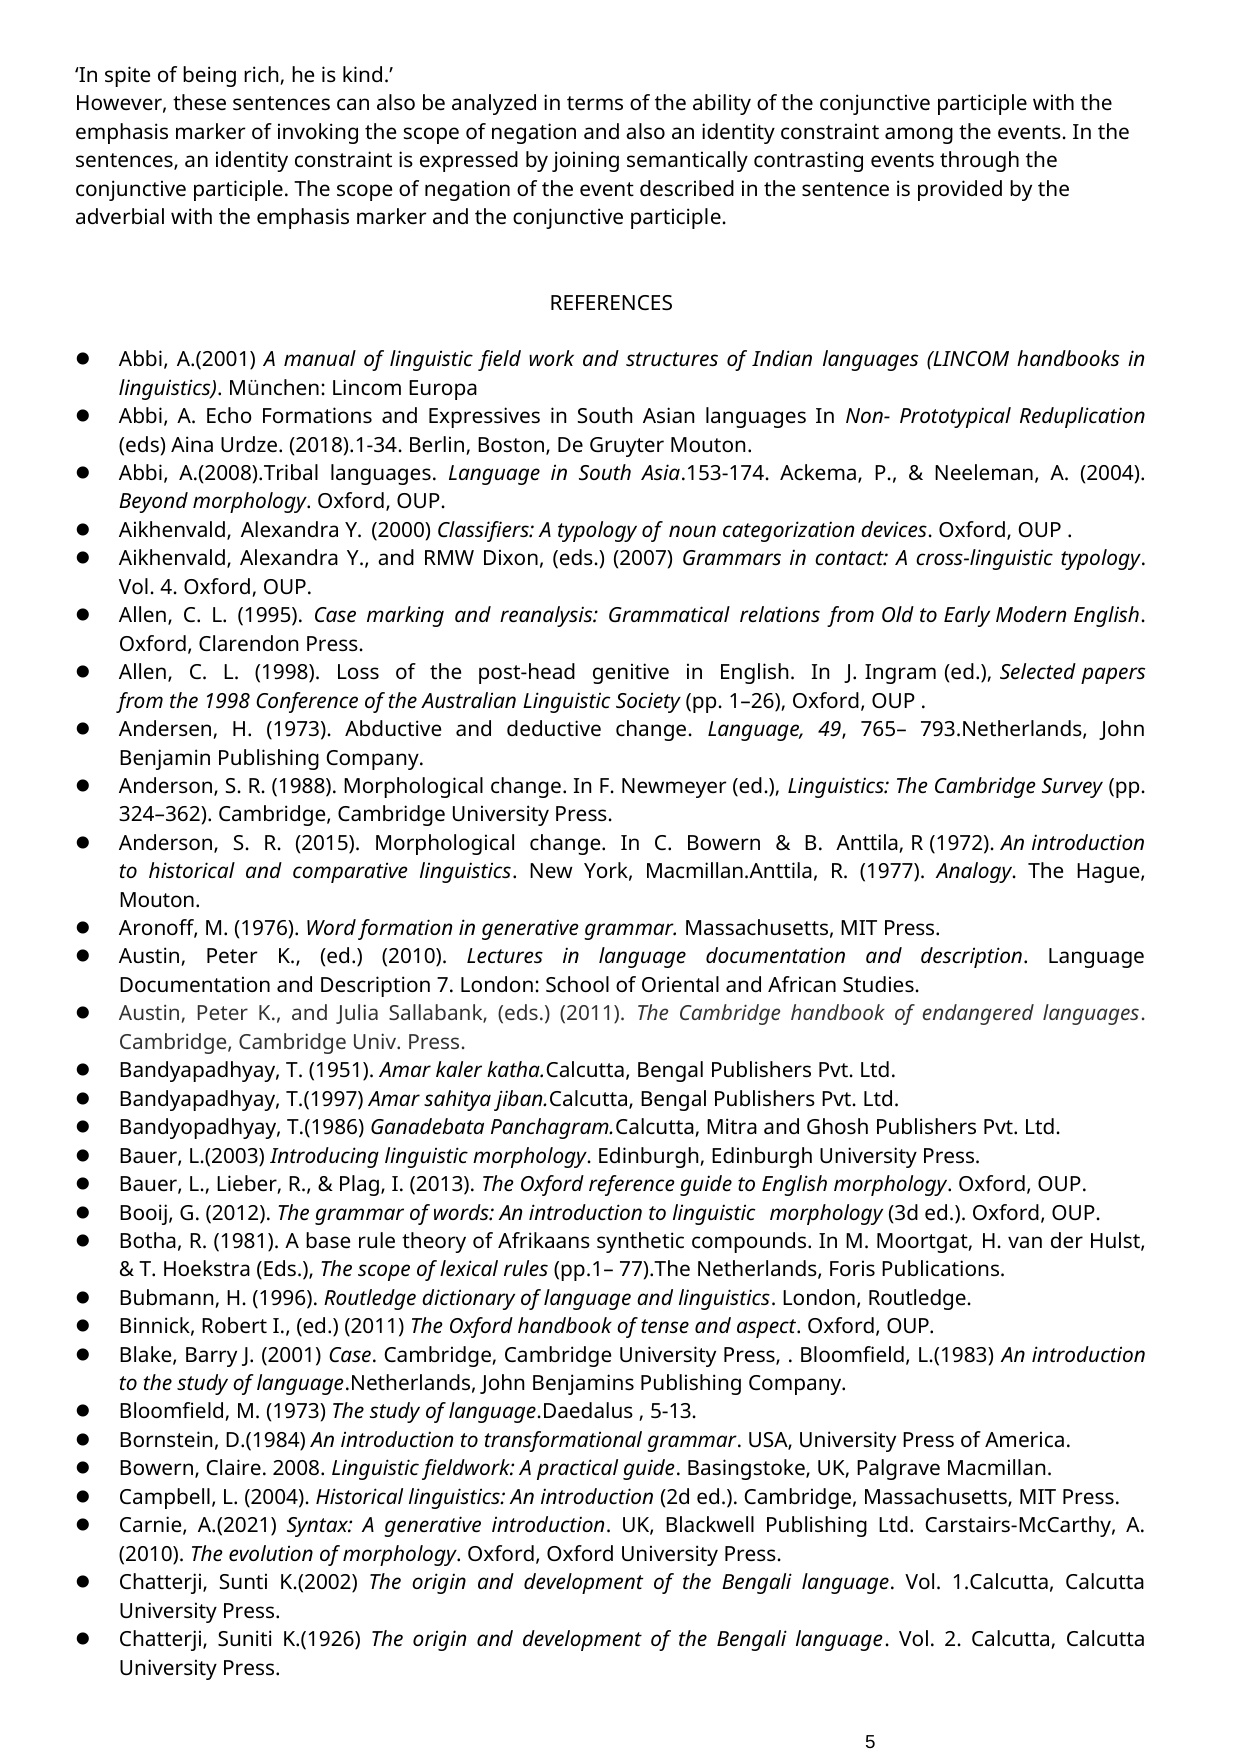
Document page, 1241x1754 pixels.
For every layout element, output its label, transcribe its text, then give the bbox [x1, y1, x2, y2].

text ‘In spite of being rich, he is kind.’ [75, 60, 1147, 88]
list Bloomfield, M. (1973) The study of language.Daedalus , 5-13. [75, 1397, 1146, 1425]
list Andersen, H. (1973). Abductive and deductive change. Language, 49, 765– 793.Netherlands, John Benjamin Publishing Company. [75, 714, 1146, 771]
list Bandyopadhyay, T.(1986) Ganadebata Panchagram.Calcutta, Mitra and Ghosh Publishers Pvt. Ltd. [75, 1112, 1146, 1141]
list Botha, R. (1981). A base rule theory of Afrikaans synthetic compounds. In M. Moortgat, H. van der Hulst, & T. Hoekstra (Eds.), The scope of lexical rules (pp.1– 77).The Netherlands, Foris Publications. [75, 1226, 1146, 1283]
list Chatterji, Sunti K.(2002) The origin and development of the Bengali language. Vol. 1.Calcutta, Calcutta University Press. [75, 1567, 1146, 1624]
list Allen, C. L. (1995). Case marking and reanalysis: Grammatical relations from Old to Early Modern English. Oxford, Clarendon Press. [75, 600, 1146, 657]
list Campbell, L. (2004). Historical linguistics: An introduction (2d ed.). Cambridge, Massachusetts, MIT Press. [75, 1482, 1146, 1510]
list Aikhenvald, Alexandra Y. (2000) Classifiers: A typology of noun categorization devices. Oxford, OUP . [75, 515, 1146, 543]
list Abbi, A.(2001) A manual of linguistic field work and structures of Indian languages (LINCOM handbooks in linguistics). München: Lincom Europa [75, 344, 1146, 401]
list Bornstein, D.(1984) An introduction to transformational grammar. USA, University Press of America. [75, 1425, 1146, 1453]
list Abbi, A. Echo Formations and Expressives in South Asian languages In Non- Prototypical Reduplication (eds) Aina Urdze. (2018).1-34. Berlin, Boston, De Gruyter Mouton. [75, 401, 1146, 458]
list Bowern, Claire. 2008. Linguistic fieldwork: A practical guide. Basingstoke, UK, Palgrave Macmillan. [75, 1453, 1146, 1482]
list Booij, G. (2012). The grammar of words: An introduction to linguistic morphology (3d ed.). Oxford, OUP. [75, 1198, 1146, 1226]
text REFERENCES [75, 288, 1147, 316]
list Blake, Barry J. (2001) Case. Cambridge, Cambridge University Press, . Bloomfield, L.(1983) An introduction to the study of language.Netherlands, John Benjamins Publishing Company. [75, 1340, 1146, 1397]
list Bandyapadhyay, T.(1997) Amar sahitya jiban.Calcutta, Bengal Publishers Pvt. Ltd. [75, 1084, 1146, 1112]
list Austin, Peter K., and Julia Sallabank, (eds.) (2011). The Cambridge handbook of endangered languages. Cambridge, Cambridge Univ. Press. [75, 998, 1146, 1055]
list Bubmann, H. (1996). Routledge dictionary of language and linguistics. London, Routledge. [75, 1283, 1146, 1311]
list Abbi, A.(2008).Tribal languages. Language in South Asia.153-174. Ackema, P., & Neeleman, A. (2004). Beyond morphology. Oxford, OUP. [75, 458, 1146, 515]
list Carnie, A.(2021) Syntax: A generative introduction. UK, Blackwell Publishing Ltd. Carstairs-McCarthy, A. (2010). The evolution of morphology. Oxford, Oxford University Press. [75, 1510, 1146, 1567]
list Bandyapadhyay, T. (1951). Amar kaler katha.Calcutta, Bengal Publishers Pvt. Ltd. [75, 1055, 1146, 1084]
list Anderson, S. R. (2015). Morphological change. In C. Bowern & B. Anttila, R (1972). An introduction to historical and comparative linguistics. New York, Macmillan.Anttila, R. (1977). Analogy. The Hague, Mouton. [75, 828, 1146, 913]
list Aikhenvald, Alexandra Y., and RMW Dixon, (eds.) (2007) Grammars in contact: A cross-linguistic typology. Vol. 4. Oxford, OUP. [75, 543, 1146, 600]
list Austin, Peter K., (ed.) (2010). Lectures in language documentation and description. Language Documentation and Description 7. London: School of Oriental and African Studies. [75, 942, 1146, 998]
list Aronoff, M. (1976). Word formation in generative grammar. Massachusetts, MIT Press. [75, 913, 1146, 942]
list Bauer, L., Lieber, R., & Plag, I. (2013). The Oxford reference guide to English morphology. Oxford, OUP. [75, 1169, 1146, 1198]
list Allen, C. L. (1998). Loss of the post-head genitive in English. In J. Ingram (ed.), Selected papers from the 1998 Conference of the Australian Linguistic Society (pp. 1–26), Oxford, OUP . [75, 657, 1146, 714]
list Binnick, Robert I., (ed.) (2011) The Oxford handbook of tense and aspect. Oxford, OUP. [75, 1311, 1146, 1340]
text However, these sentences can also be analyzed in terms of the ability of the conjunctive participle with the emphasis marker of invoking the scope of negation and also an identity constraint among the events. In the sentences, an identity constraint is expressed by joining semantically contrasting events through the conjunctive participle. The scope of negation of the event described in the sentence is provided by the adverbial with the emphasis marker and the conjunctive participle. [75, 88, 1147, 231]
list Chatterji, Suniti K.(1926) The origin and development of the Bengali language. Vol. 2. Calcutta, Calcutta University Press. [75, 1624, 1146, 1681]
list Anderson, S. R. (1988). Morphological change. In F. Newmeyer (ed.), Linguistics: The Cambridge Survey (pp. 324–362). Cambridge, Cambridge University Press. [75, 771, 1146, 828]
list Bauer, L.(2003) Introducing linguistic morphology. Edinburgh, Edinburgh University Press. [75, 1141, 1146, 1169]
